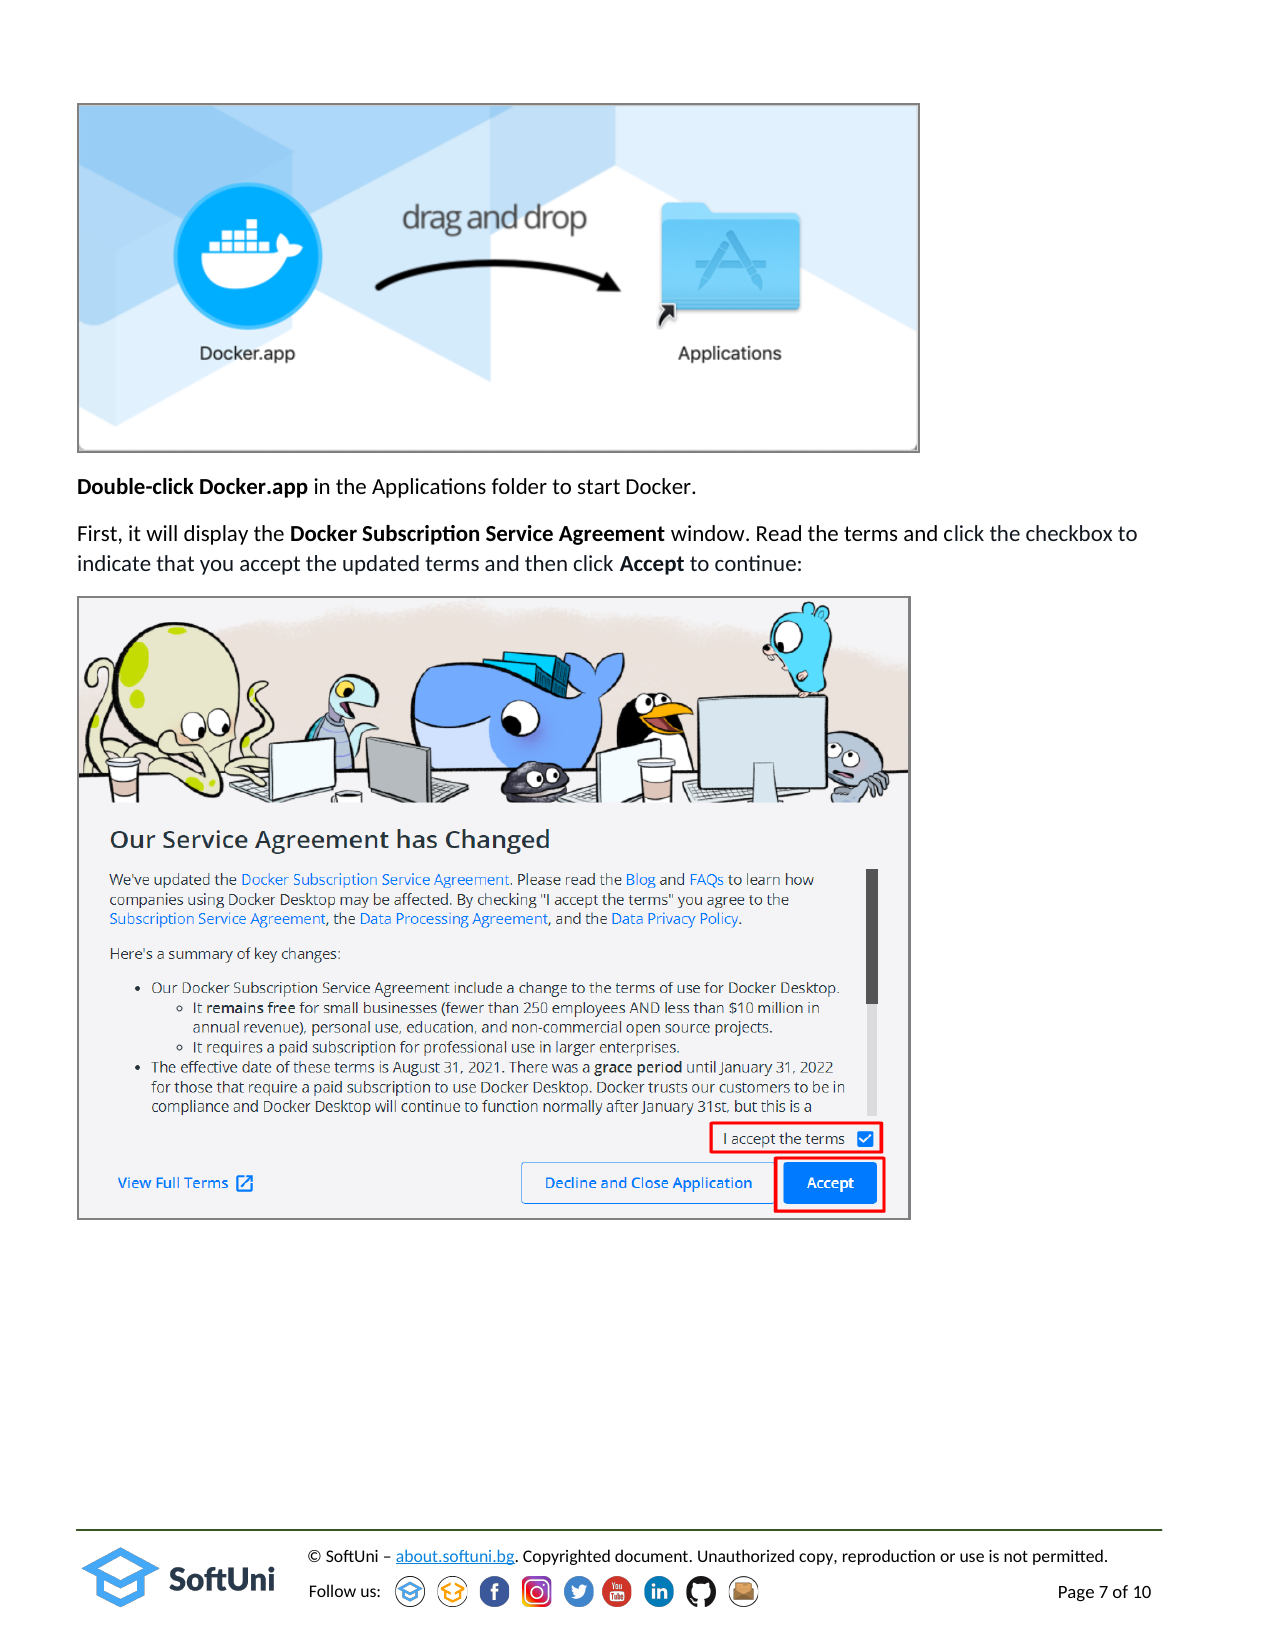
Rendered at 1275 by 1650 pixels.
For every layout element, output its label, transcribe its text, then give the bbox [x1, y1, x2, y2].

picture [686, 1576, 716, 1607]
picture [79, 105, 918, 451]
picture [79, 598, 908, 1218]
picture [564, 1576, 594, 1607]
text First, it will display the Docker Subscription Service Agreement window. Read the terms and click the checkbox to indicate that you accept the updated terms and then click Accept to continue: [77, 519, 1198, 577]
picture [522, 1576, 552, 1607]
picture [665, 1576, 674, 1585]
picture [728, 1576, 759, 1607]
picture [75, 1542, 281, 1613]
picture [602, 1576, 632, 1607]
picture [437, 1576, 468, 1607]
picture [644, 1598, 653, 1607]
text Double-click Docker.app in the Applications folder to start Docker. [77, 472, 1198, 500]
picture [479, 1576, 510, 1607]
picture [395, 1576, 425, 1607]
picture [658, 1589, 667, 1598]
picture [665, 1598, 674, 1607]
picture [644, 1576, 653, 1585]
